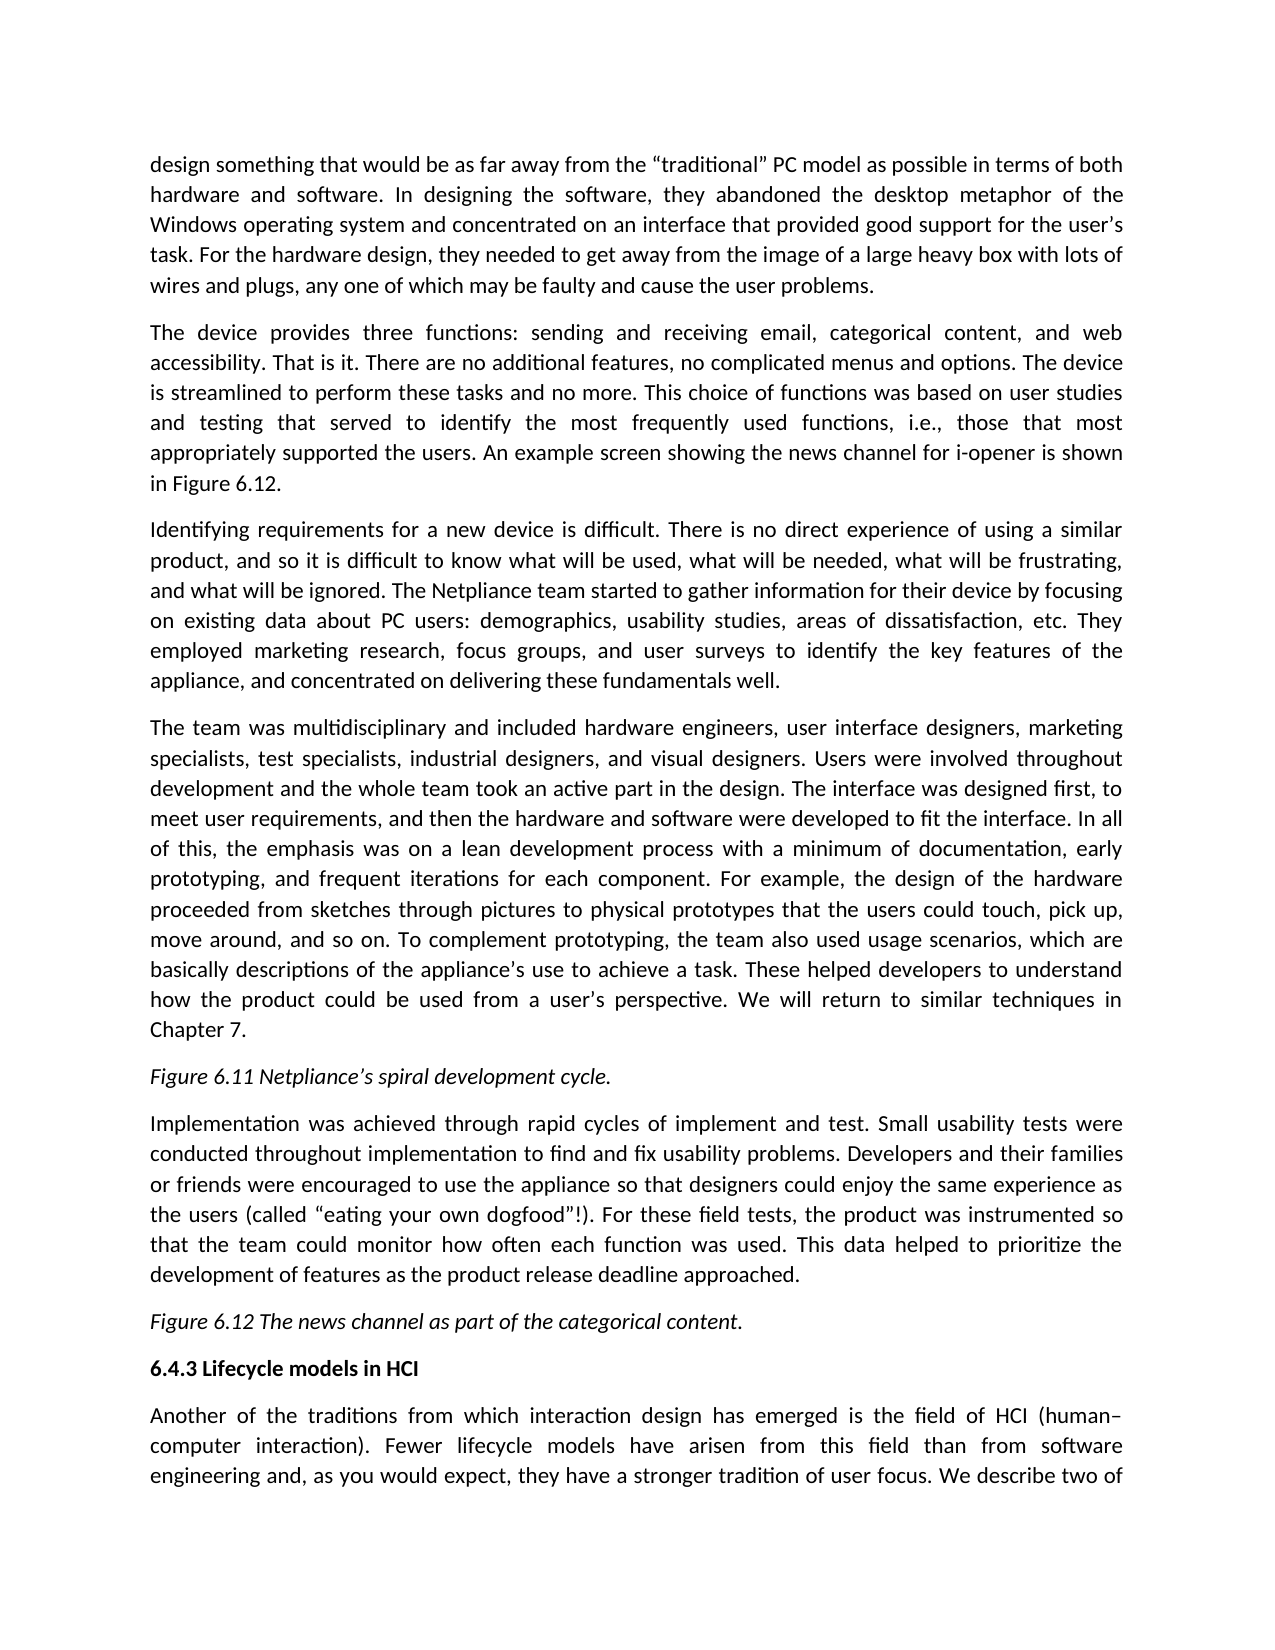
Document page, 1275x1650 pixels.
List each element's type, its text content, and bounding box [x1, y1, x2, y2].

text Figure 6.12 The news channel as part of the categorical content. [150, 1307, 1125, 1335]
text Identifying requirements for a new device is difficult. There is no direct experience of using a similar product, and so it is difficult to know what will be used, what will be needed, what will be frustrating, and what will be ignored. The Netpliance team started to gather information for their device by focusing on existing data about PC users: demographics, usability studies, areas of dissatisfaction, etc. They employed marketing research, focus groups, and user surveys to identify the key features of the appliance, and concentrated on delivering these fundamentals well. [150, 516, 1125, 695]
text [150, 1401, 1125, 1489]
text The device provides three functions: sending and receiving email, categorical content, and web accessibility. That is it. There are no additional features, no complicated menus and options. The device is streamlined to perform these tasks and no more. This choice of functions was based on user studies and testing that served to identify the most frequently used functions, i.e., those that most appropriately supported the users. An example screen showing the news channel for i-opener is shown in Figure 6.12. [150, 318, 1125, 497]
text 6.4.3 Lifecycle models in HCI [150, 1354, 1125, 1382]
text Implementation was achieved through rapid cycles of implement and test. Small usability tests were conducted throughout implementation to find and fix usability problems. Developers and their families or friends were encouraged to use the appliance so that designers could enjoy the same experience as the users (called “eating your own dogfood”!). For these field tests, the product was instrumented so that the team could monitor how often each function was used. This data helped to prioritize the development of features as the product release deadline approached. [150, 1109, 1125, 1288]
text The team was multidisciplinary and included hardware engineers, user interface designers, marketing specialists, test specialists, industrial designers, and visual designers. Users were involved throughout development and the whole team took an active part in the design. The interface was designed first, to meet user requirements, and then the hardware and software were developed to fit the interface. In all of this, the emphasis was on a lean development process with a minimum of documentation, early prototyping, and frequent iterations for each component. For example, the design of the hardware proceeded from sketches through pictures to physical prototypes that the users could touch, pick up, move around, and so on. To complement prototyping, the team also used usage scenarios, which are basically descriptions of the appliance’s use to achieve a task. These helped developers to understand how the product could be used from a user’s perspective. We will return to similar techniques in Chapter 7. [150, 713, 1125, 1044]
text Figure 6.11 Netpliance’s spiral development cycle. [150, 1062, 1125, 1091]
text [150, 150, 1125, 299]
